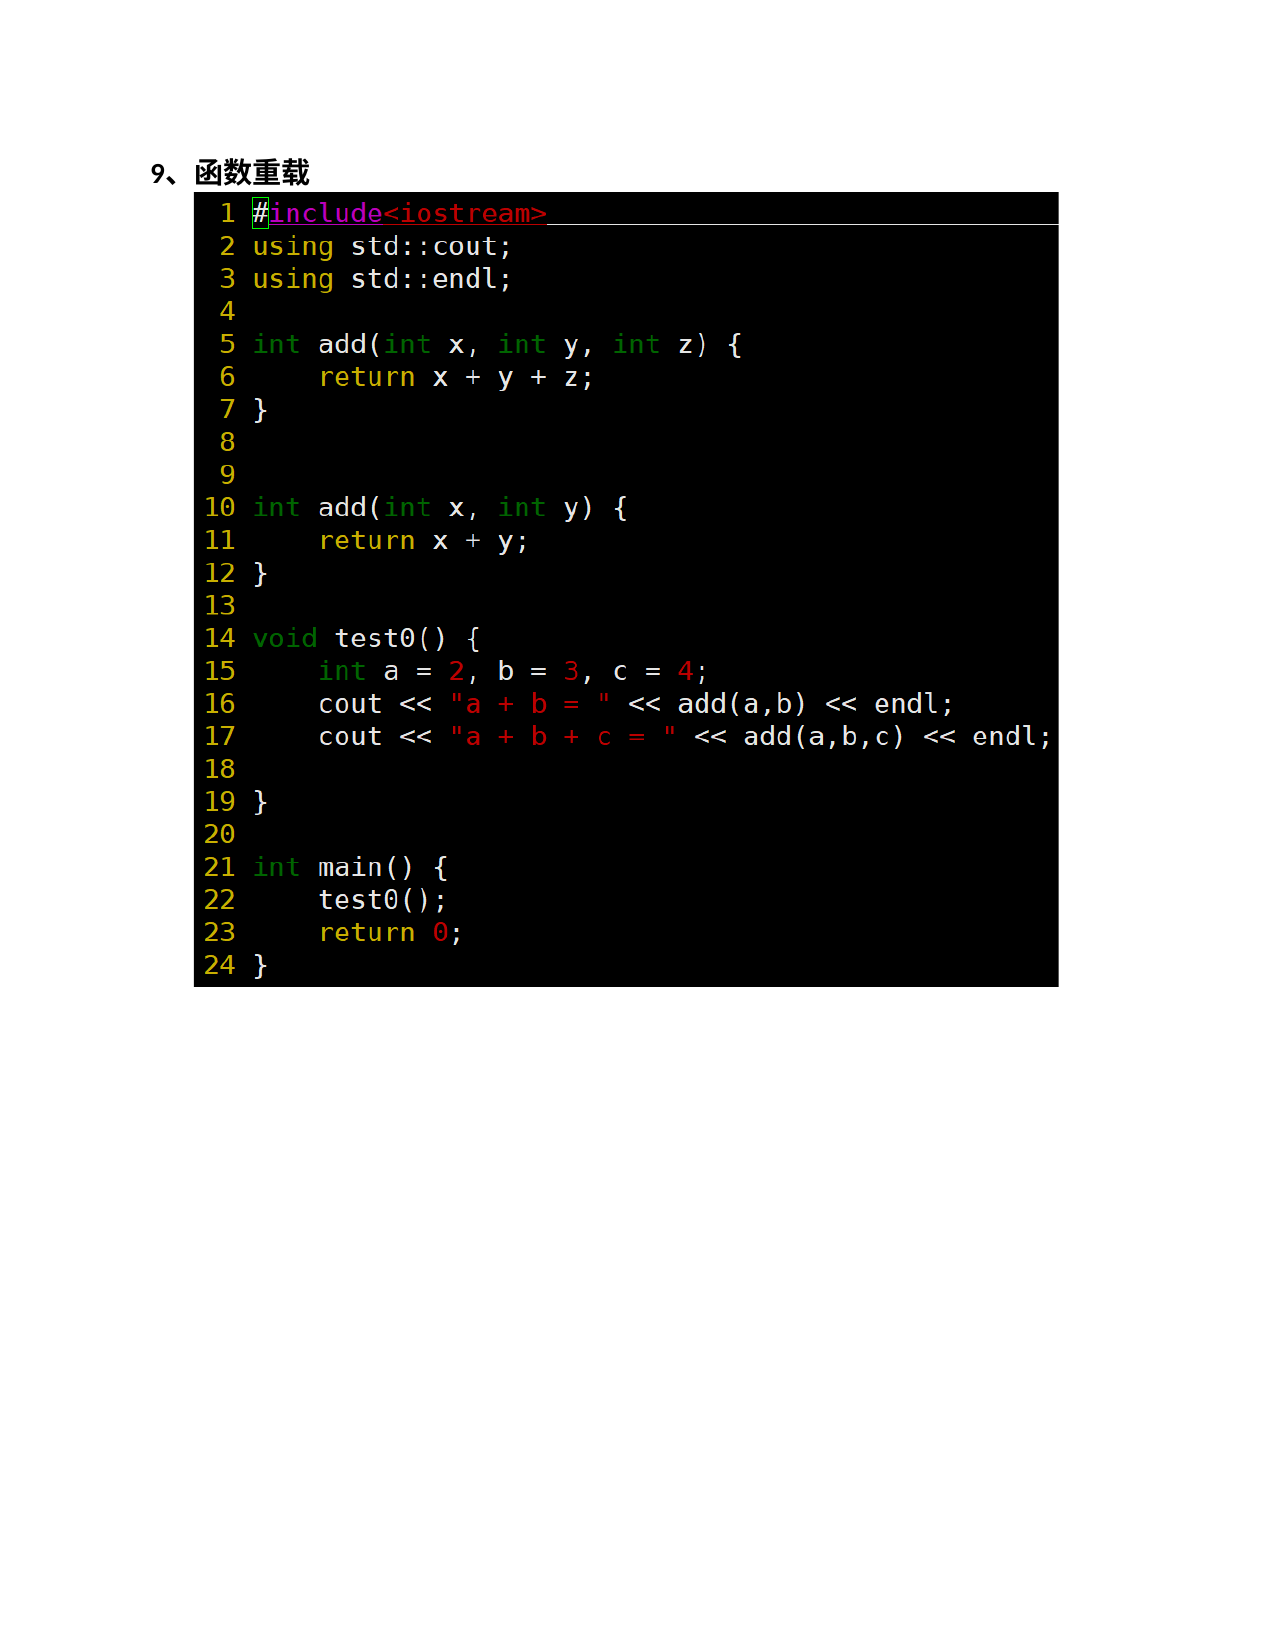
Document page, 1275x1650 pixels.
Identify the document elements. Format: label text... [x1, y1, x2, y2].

list 函数重载 [150, 150, 1125, 192]
picture [193, 192, 1059, 987]
